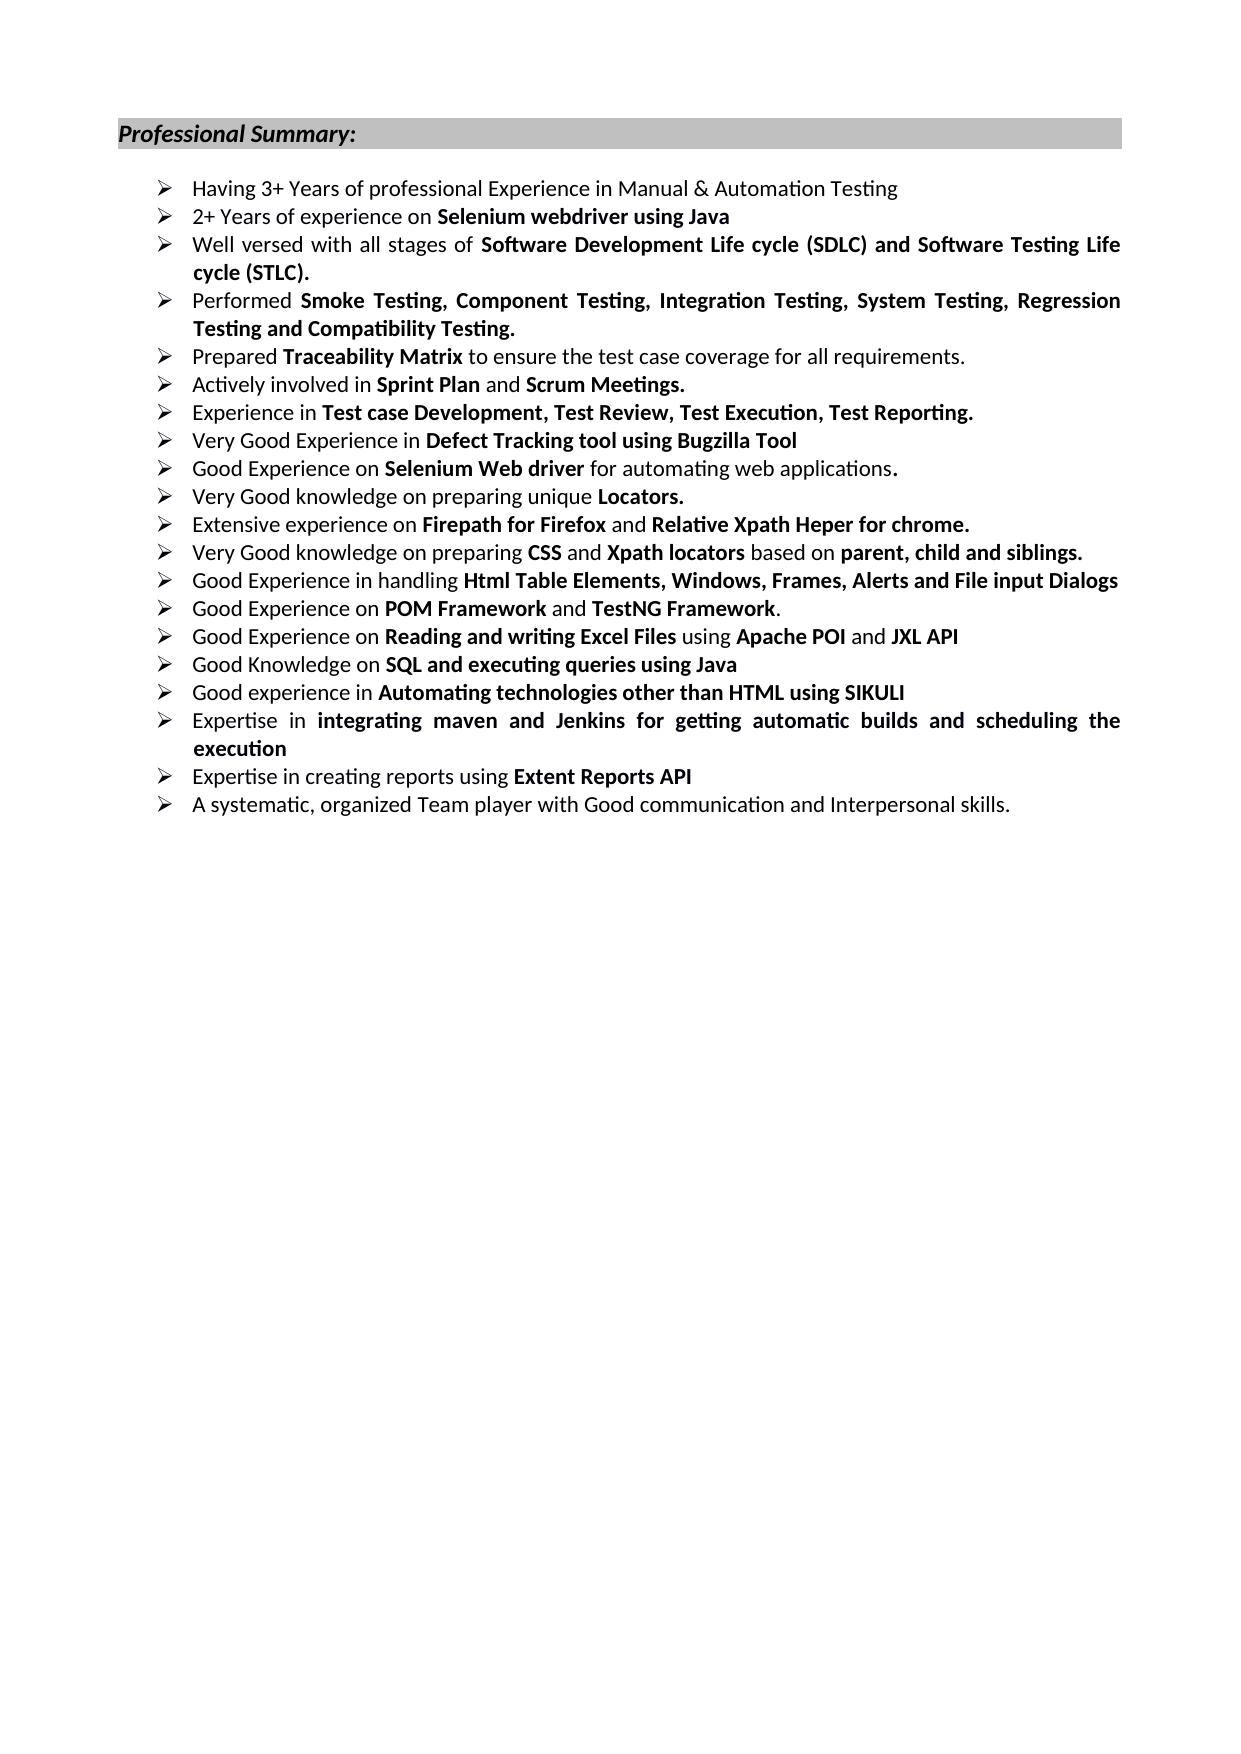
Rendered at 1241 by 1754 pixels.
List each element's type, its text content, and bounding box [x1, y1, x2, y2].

list Expertise in integrating maven and Jenkins for getting automatic builds and scheduling the execution [156, 706, 1122, 762]
list Good Experience on Reading and writing Excel Files using Apache POI and JXL API [156, 622, 1122, 650]
list Prepared Traceability Matrix to ensure the test case coverage for all requirements. [156, 342, 1122, 370]
list Good Experience in handling Html Table Elements, Windows, Frames, Alerts and File input Dialogs [156, 566, 1122, 594]
list Good Experience on Selenium Web driver for automating web applications. [156, 454, 1122, 482]
list 2+ Years of experience on Selenium webdriver using Java [156, 202, 1122, 230]
list Actively involved in Sprint Plan and Scrum Meetings. [156, 370, 1122, 398]
list Well versed with all stages of Software Development Life cycle (SDLC) and Software Testing Life cycle (STLC). [156, 230, 1122, 286]
list Very Good knowledge on preparing CSS and Xpath locators based on parent, child and siblings. [156, 538, 1122, 566]
list Good Knowledge on SQL and executing queries using Java [156, 650, 1122, 678]
list Extensive experience on Firepath for Firefox and Relative Xpath Heper for chrome. [156, 510, 1122, 538]
list Having 3+ Years of professional Experience in Manual & Automation Testing [156, 174, 1122, 202]
list Very Good Experience in Defect Tracking tool using Bugzilla Tool [156, 426, 1122, 454]
list A systematic, organized Team player with Good communication and Interpersonal skills. [156, 791, 1122, 818]
subtitle Professional Summary: [118, 118, 1122, 149]
list Performed Smoke Testing, Component Testing, Integration Testing, System Testing, Regression Testing and Compatibility Testing. [156, 286, 1122, 342]
list Experience in Test case Development, Test Review, Test Execution, Test Reporting. [156, 398, 1122, 426]
list Very Good knowledge on preparing unique Locators. [156, 482, 1122, 510]
list Expertise in creating reports using Extent Reports API [156, 762, 1122, 791]
list Good Experience on POM Framework and TestNG Framework. [156, 594, 1122, 622]
list Good experience in Automating technologies other than HTML using SIKULI [156, 678, 1122, 706]
